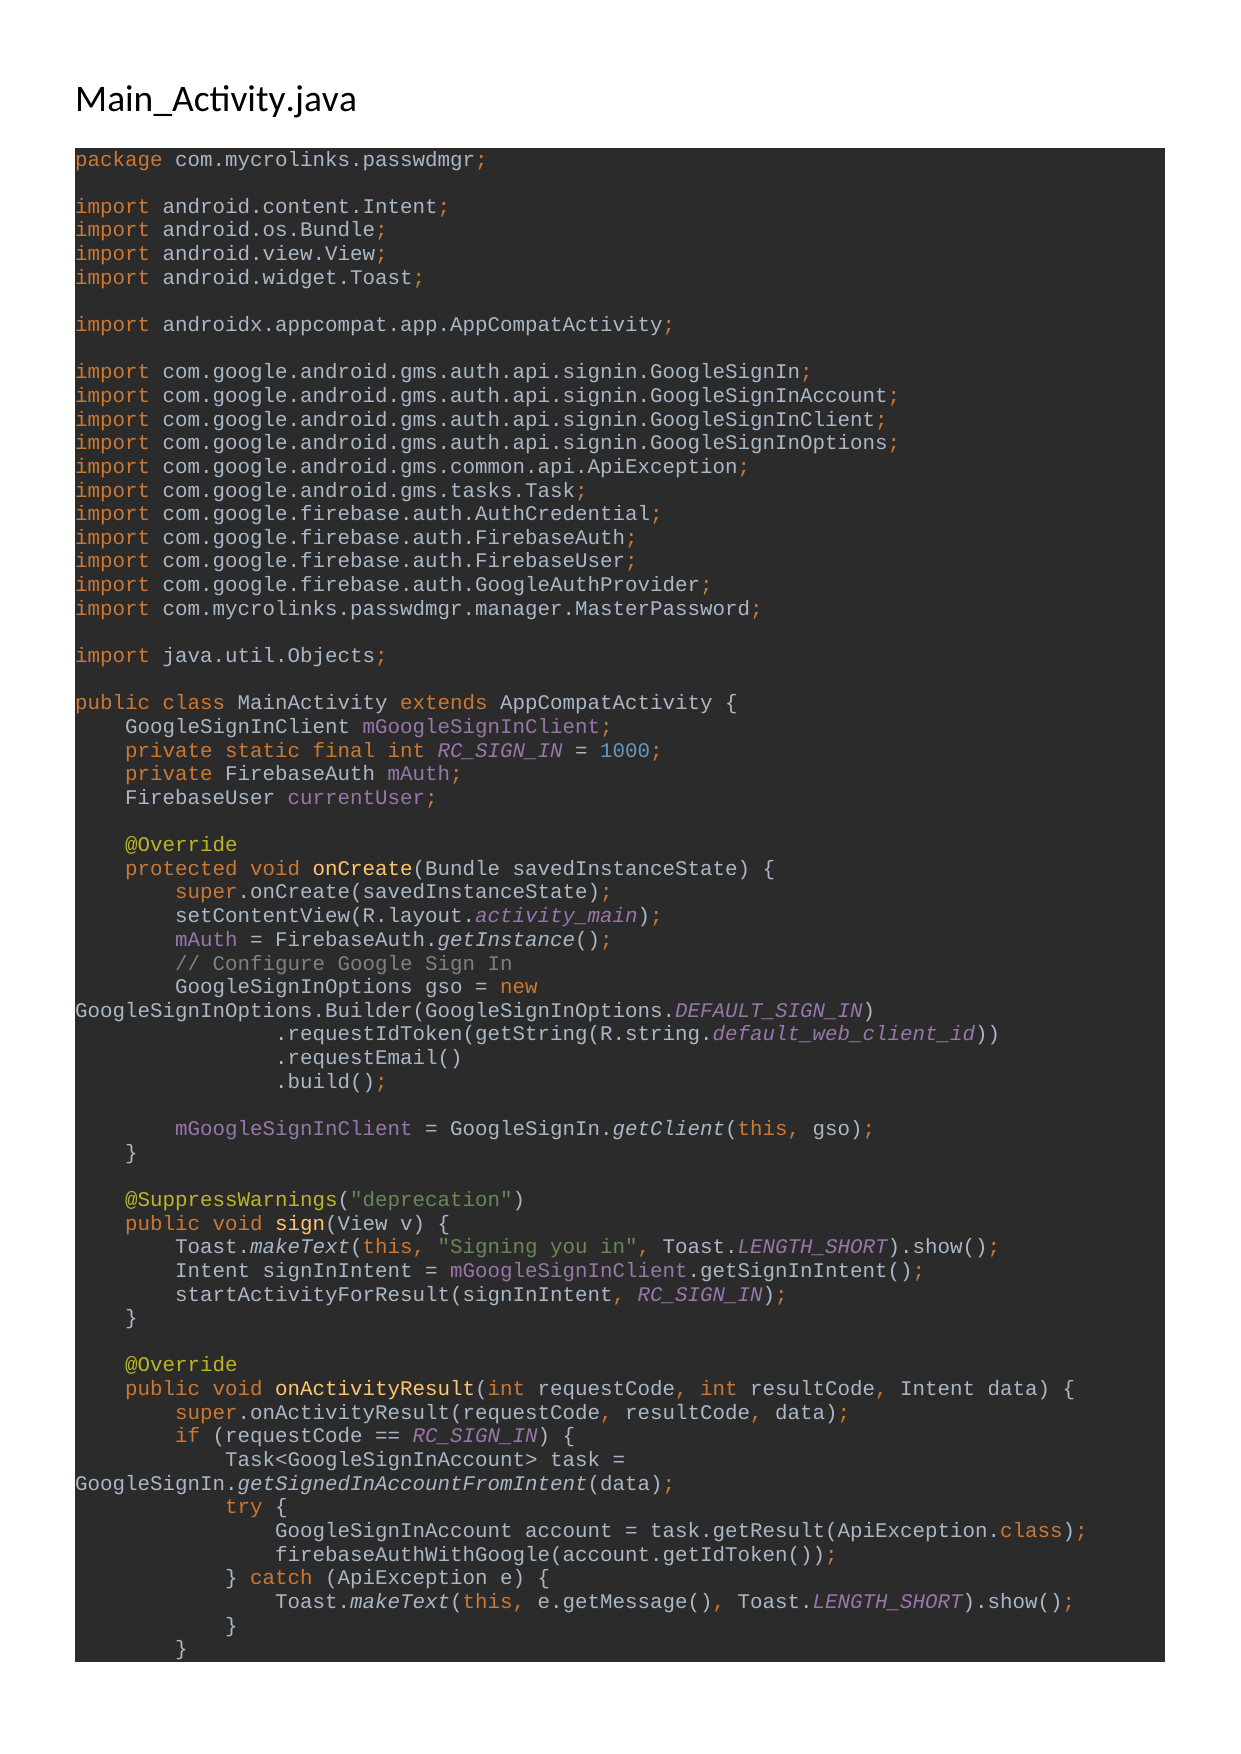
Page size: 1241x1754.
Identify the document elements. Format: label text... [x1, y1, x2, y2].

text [75, 148, 1165, 1662]
text Main_Activity.java [75, 75, 1165, 121]
